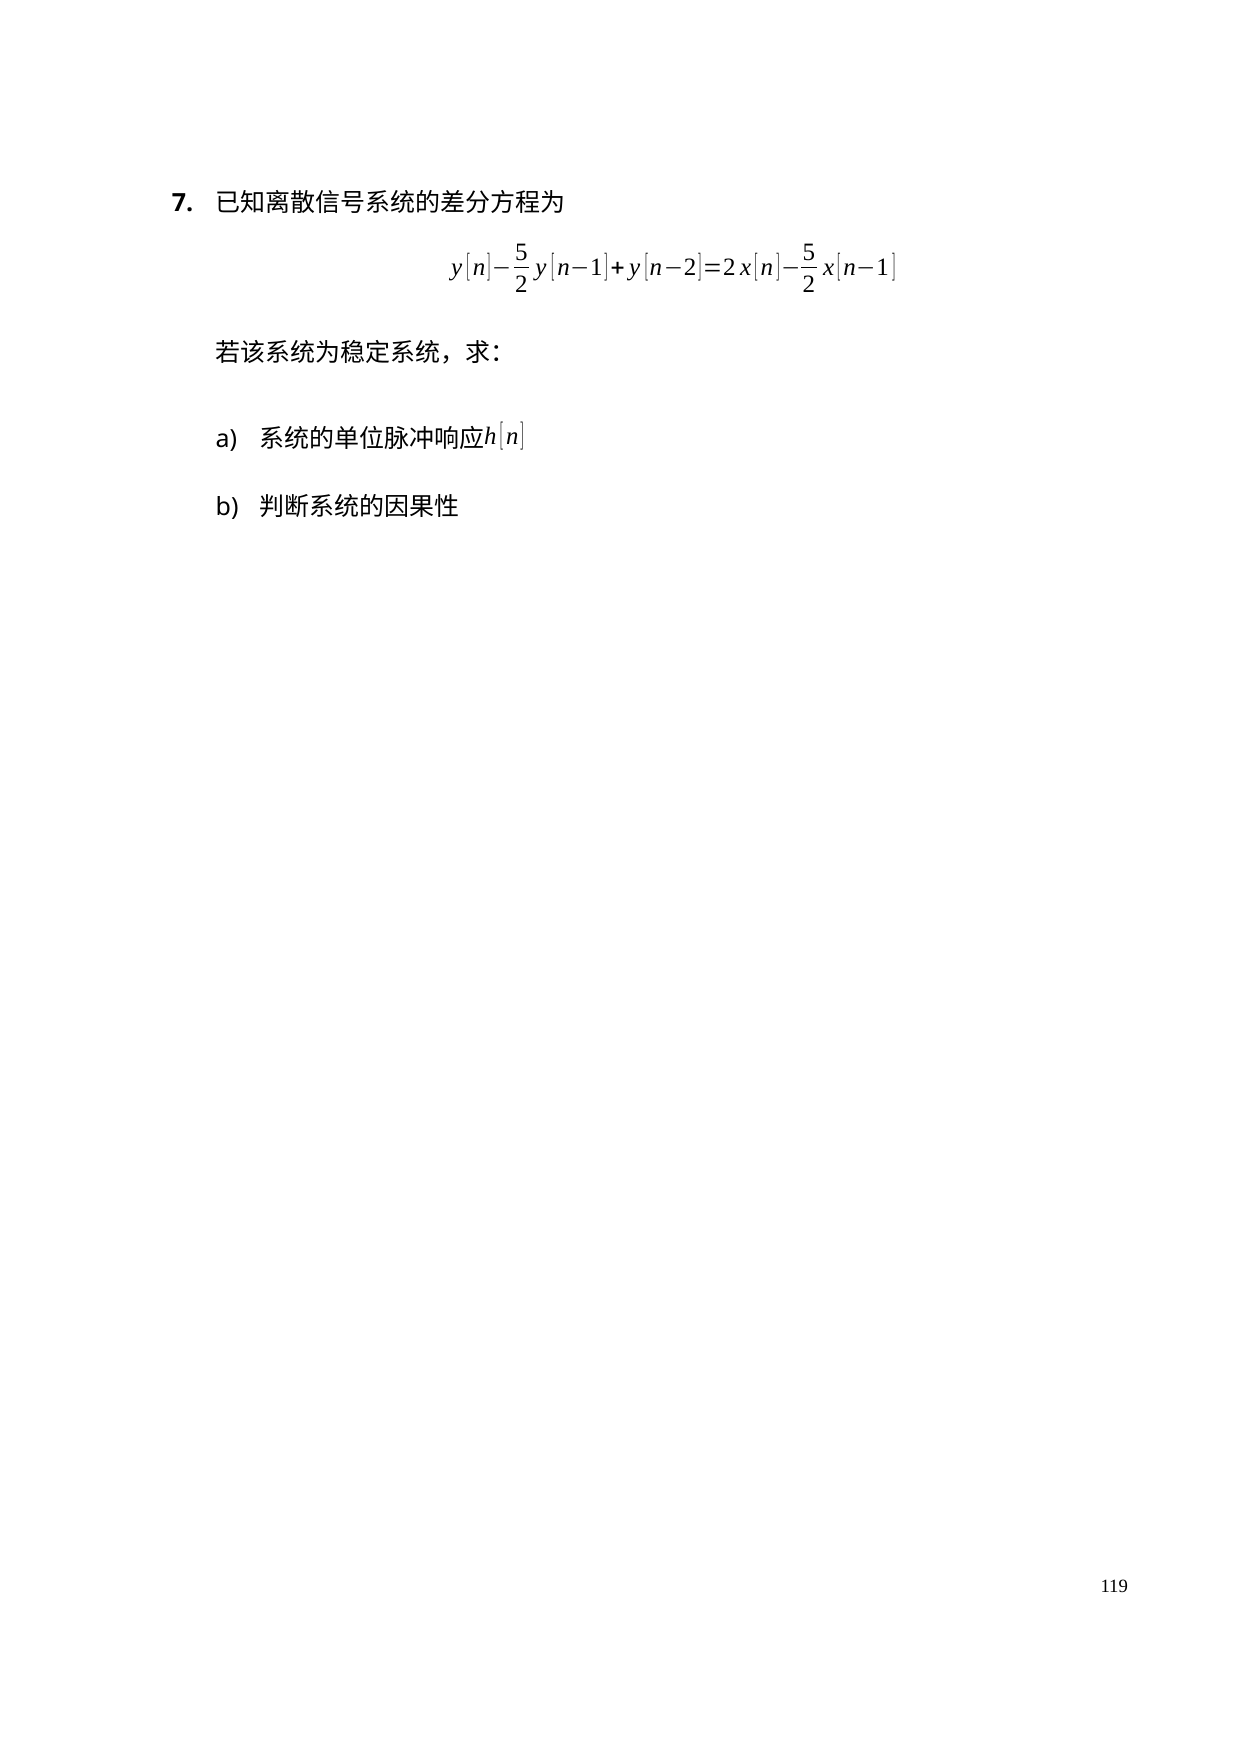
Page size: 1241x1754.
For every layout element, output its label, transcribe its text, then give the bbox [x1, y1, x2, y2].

list 已知离散信号系统的差分方程为 [172, 166, 1128, 234]
list 判断系统的因果性 [215, 471, 1128, 538]
list 系统的单位脉冲响应 [215, 403, 1128, 471]
list 若该系统为稳定系统，求： [215, 317, 1128, 384]
